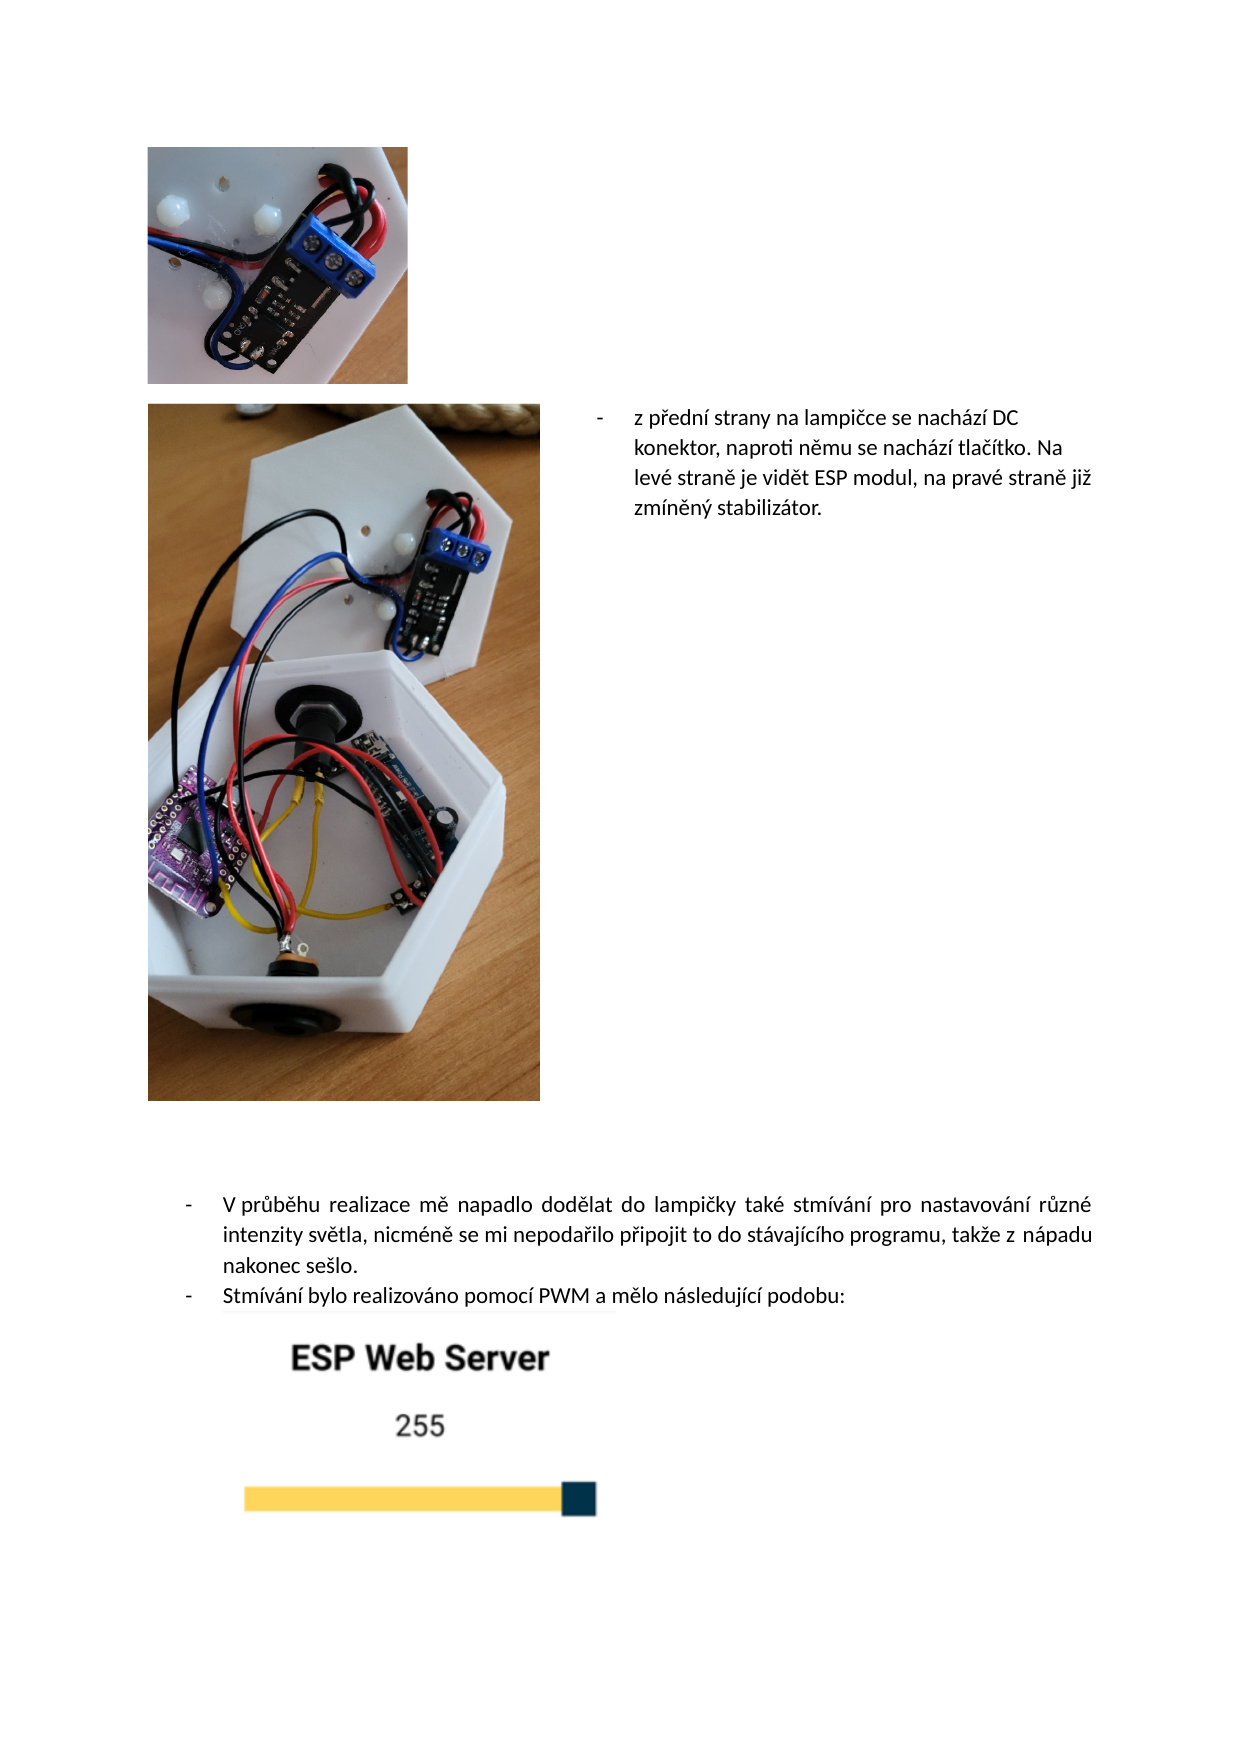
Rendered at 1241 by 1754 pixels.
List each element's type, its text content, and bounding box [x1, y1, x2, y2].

picture [222, 1311, 616, 1546]
list z přední strany na lampičce se nachází DC konektor, naproti němu se nachází tlačítko. Na levé straně je vidět ESP modul, na pravé straně již zmíněný stabilizátor. [540, 403, 1093, 521]
list V průběhu realizace mě napadlo dodělat do lampičky také stmívání pro nastavování různé intenzity světla, nicméně se mi nepodařilo připojit to do stávajícího programu, takže z nápadu nakonec sešlo. [185, 1190, 1093, 1279]
list Stmívání bylo realizováno pomocí PWM a mělo následující podobu: [185, 1281, 1093, 1309]
picture [147, 147, 408, 384]
picture [148, 404, 540, 1100]
